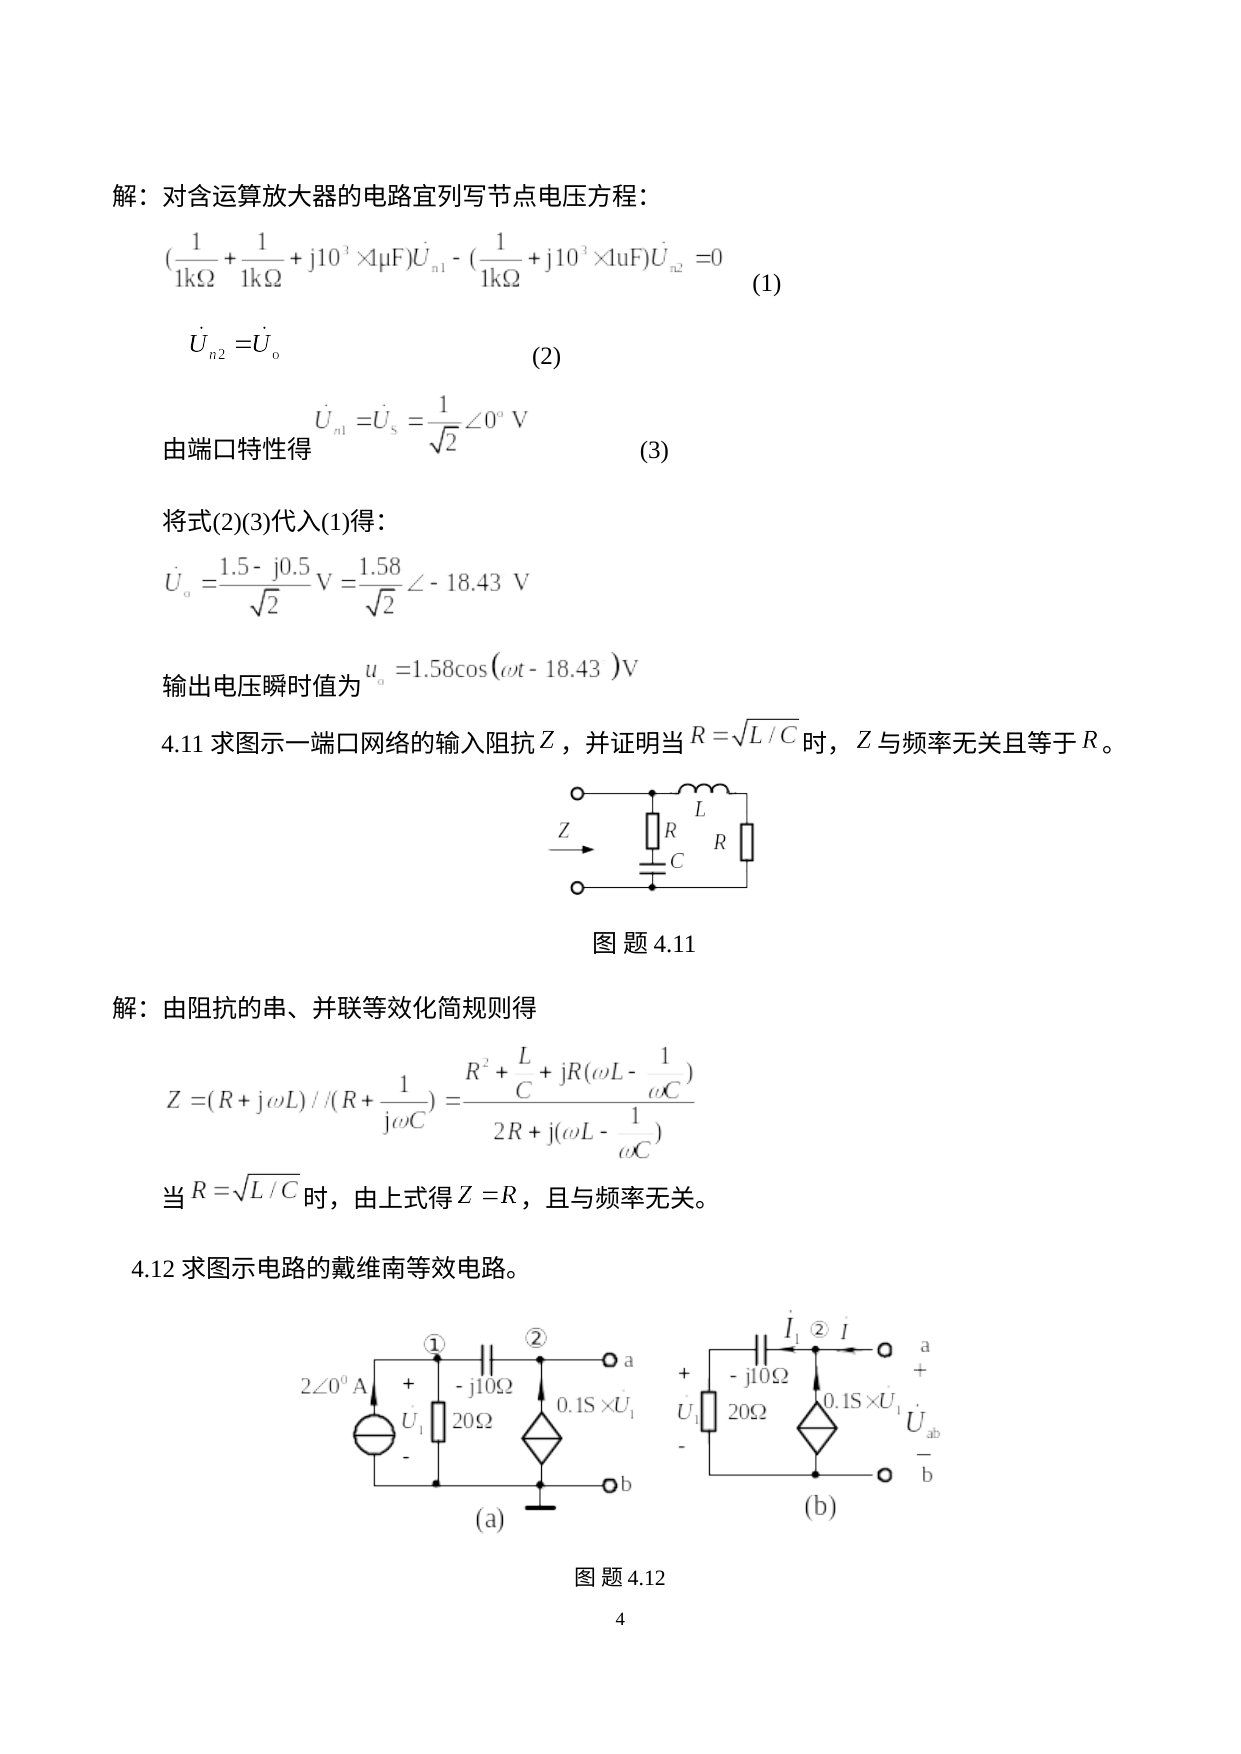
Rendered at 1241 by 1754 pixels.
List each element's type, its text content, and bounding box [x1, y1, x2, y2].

text 由端口特性得 (3) [112, 389, 1128, 487]
text 图 题4.12 [112, 1559, 1128, 1592]
text 4.11 求图示一端口网络的输入阻抗，并证明当时，与频率无关且等于。 [112, 714, 1128, 779]
text (2) [112, 324, 1128, 389]
text 图 题4.11 [112, 909, 1128, 974]
text 解：对含运算放大器的电路宜列写节点电压方程： [112, 162, 1128, 227]
text 将式(2)(3)代入(1)得： [112, 487, 1128, 552]
text 当时，由上式得，且与频率无关。 [112, 1169, 1128, 1234]
text (1) [112, 227, 1128, 324]
text 解：由阻抗的串、并联等效化简规则得 [112, 974, 1128, 1039]
text 4.12 求图示电路的戴维南等效电路。 [112, 1234, 1128, 1299]
text 输出电压瞬时值为 [112, 649, 1128, 714]
